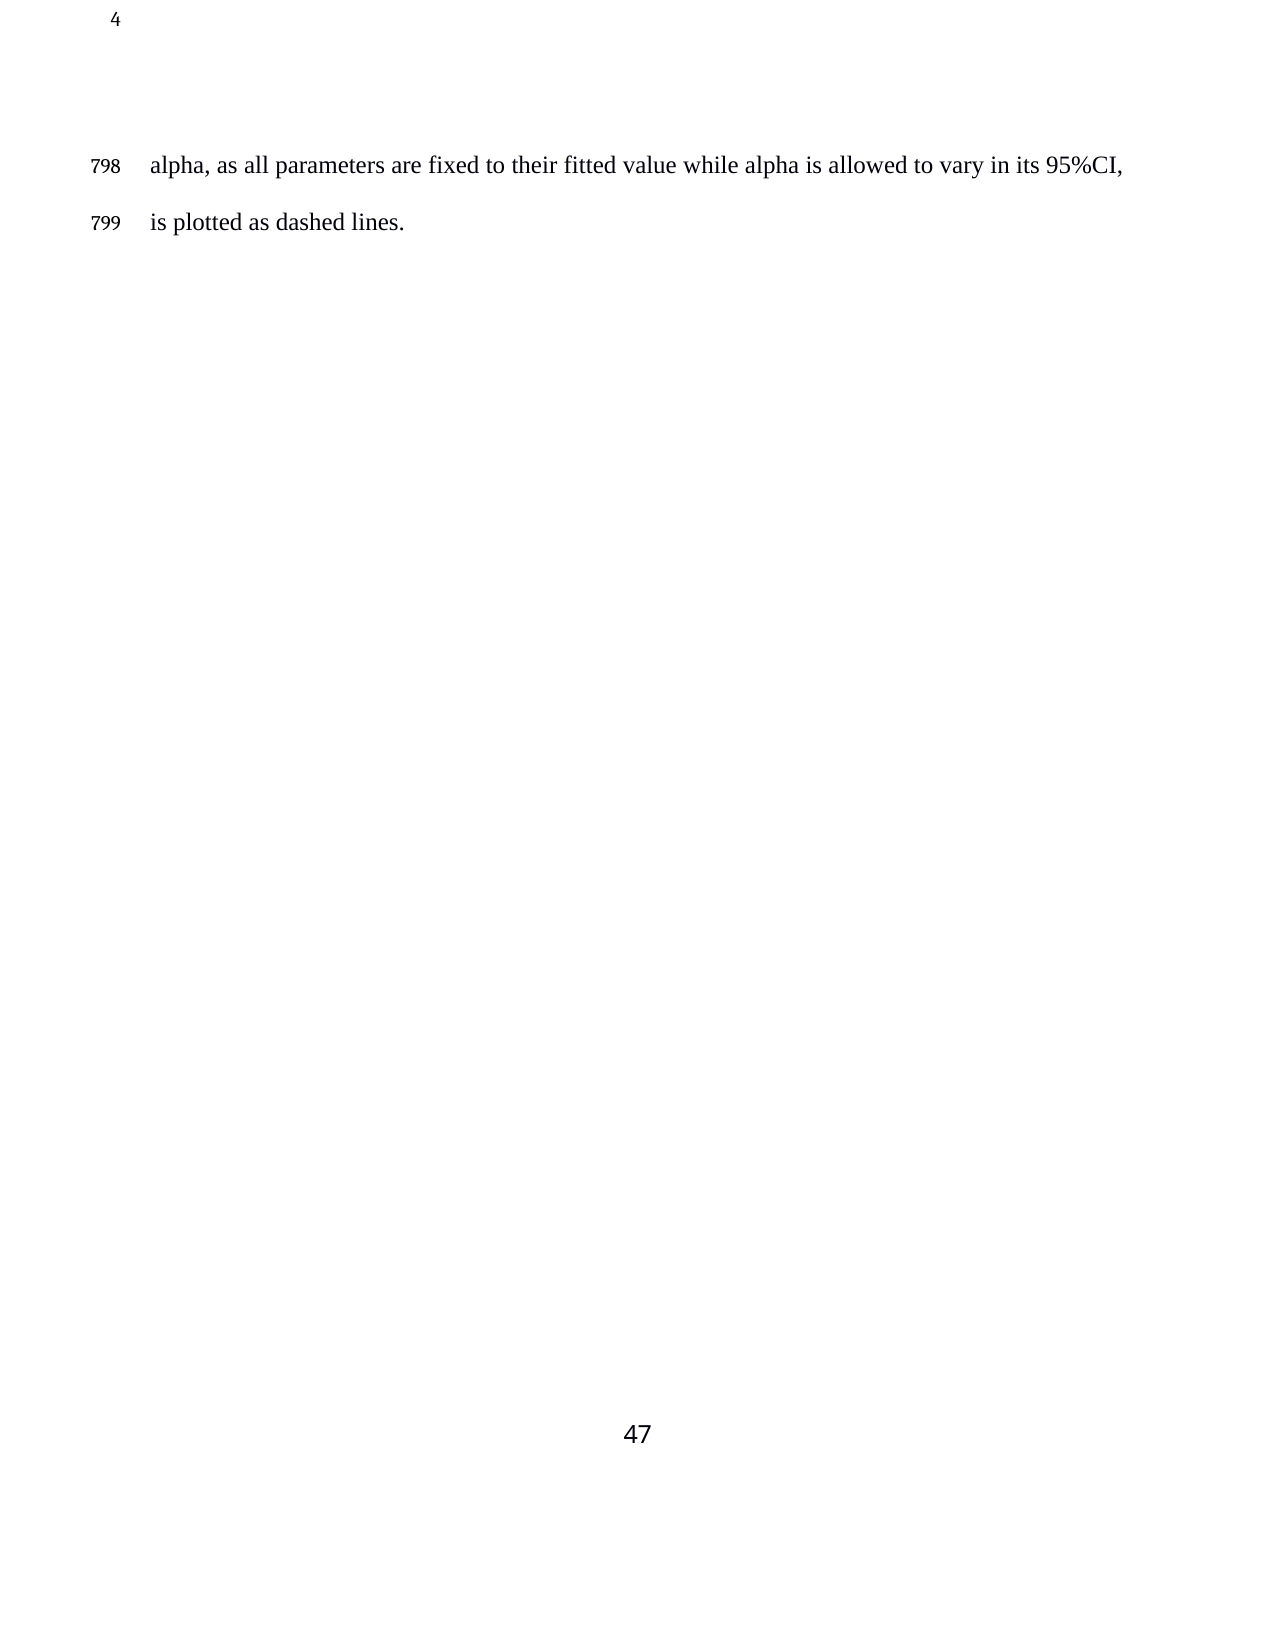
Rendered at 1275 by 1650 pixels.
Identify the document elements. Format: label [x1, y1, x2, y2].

text [150, 150, 1125, 236]
